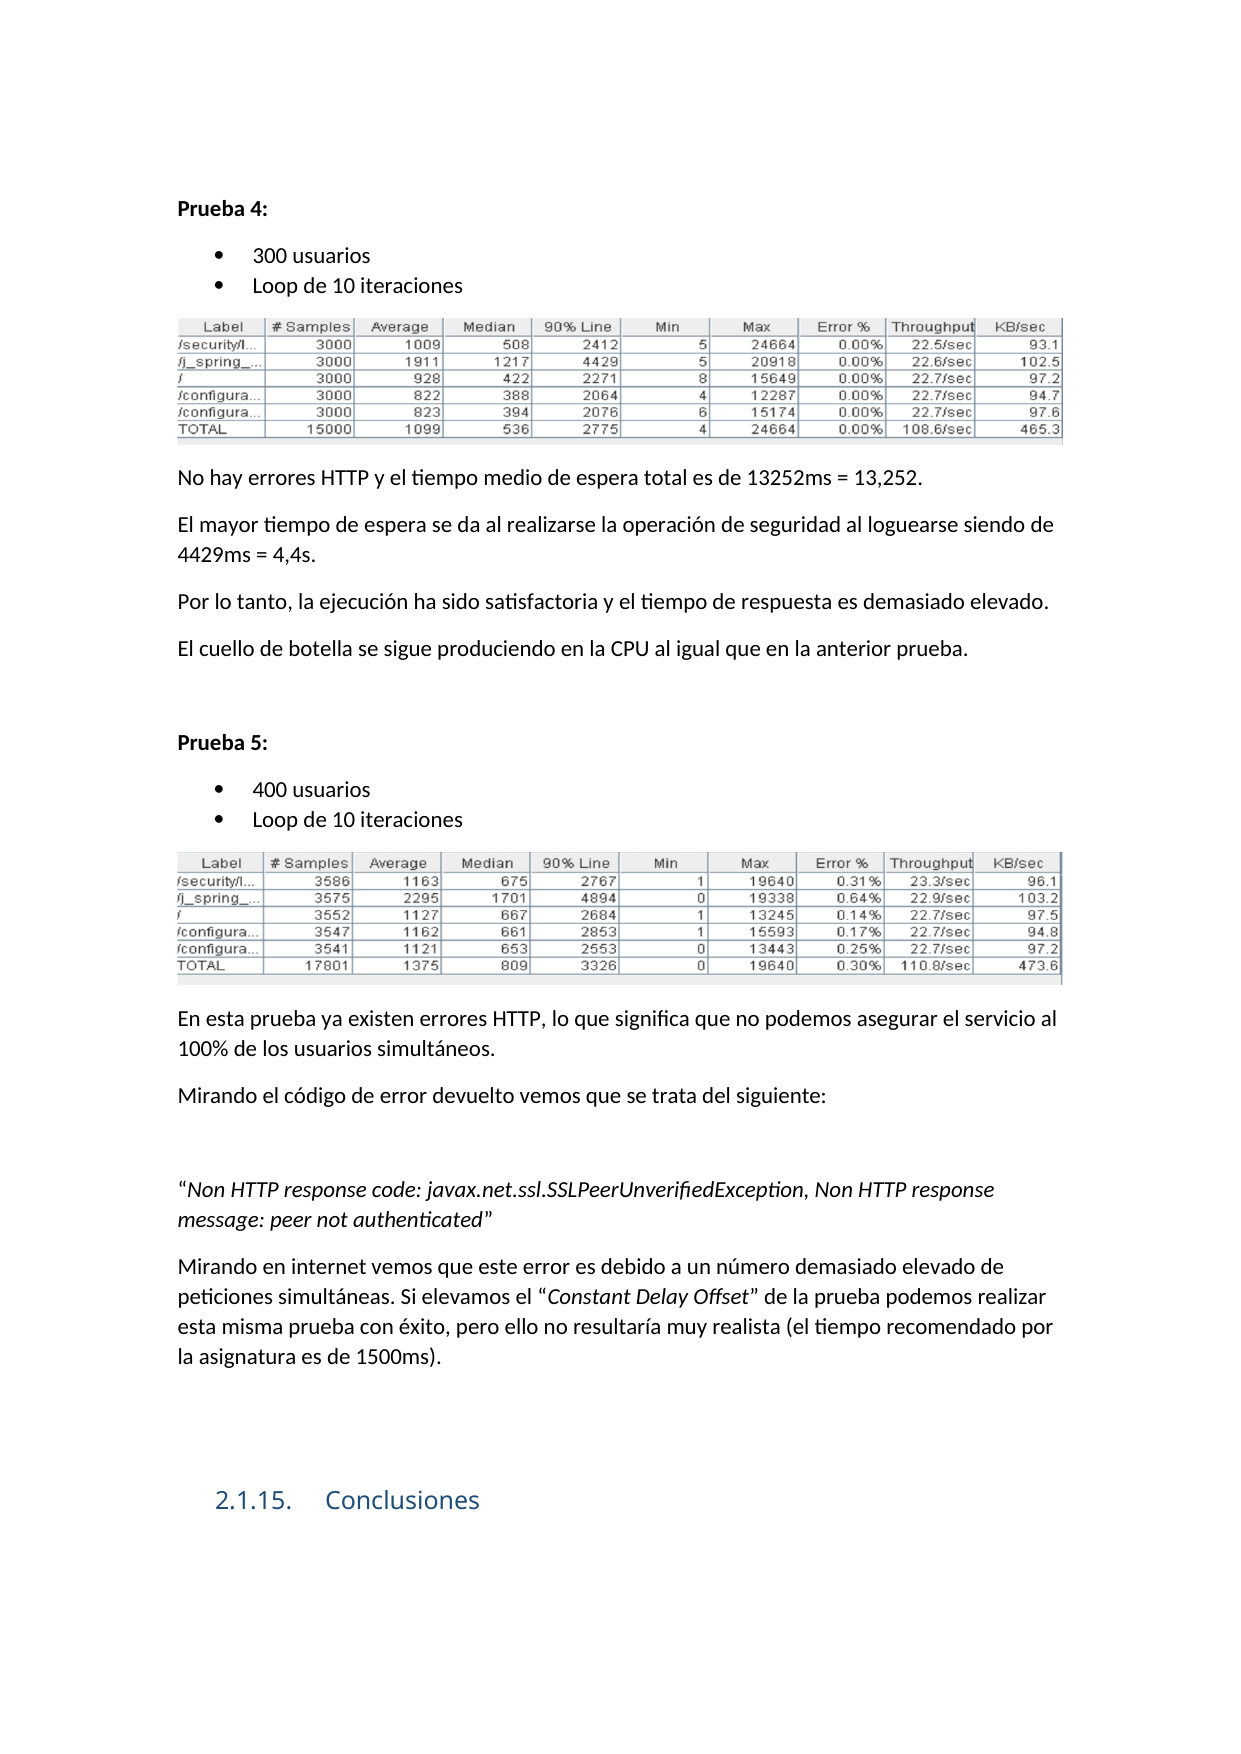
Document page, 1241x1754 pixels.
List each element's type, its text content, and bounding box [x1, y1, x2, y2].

text El mayor tiempo de espera se da al realizarse la operación de seguridad al loguearse siendo de 4429ms = 4,4s. [177, 510, 1063, 568]
text No hay errores HTTP y el tiempo medio de espera total es de 13252ms = 13,252. [177, 463, 1063, 491]
picture [177, 318, 1063, 445]
list Loop de 10 iteraciones [215, 272, 1063, 299]
subtitle Conclusiones [215, 1483, 1063, 1517]
text En esta prueba ya existen errores HTTP, lo que significa que no podemos asegurar el servicio al 100% de los usuarios simultáneos. [177, 1004, 1063, 1062]
text Prueba 4: [177, 194, 1063, 222]
list Loop de 10 iteraciones [215, 805, 1063, 833]
text Por lo tanto, la ejecución ha sido satisfactoria y el tiempo de respuesta es demasiado elevado. [177, 587, 1063, 615]
text “Non HTTP response code: javax.net.ssl.SSLPeerUnverifiedException, Non HTTP response message: peer not authenticated” [177, 1175, 1063, 1233]
text Mirando el código de error devuelto vemos que se trata del siguiente: [177, 1081, 1063, 1109]
text Prueba 5: [177, 728, 1063, 756]
list 400 usuarios [215, 775, 1063, 803]
list 300 usuarios [215, 241, 1063, 269]
picture [177, 852, 1063, 985]
text El cuello de botella se sigue produciendo en la CPU al igual que en la anterior prueba. [177, 634, 1063, 662]
